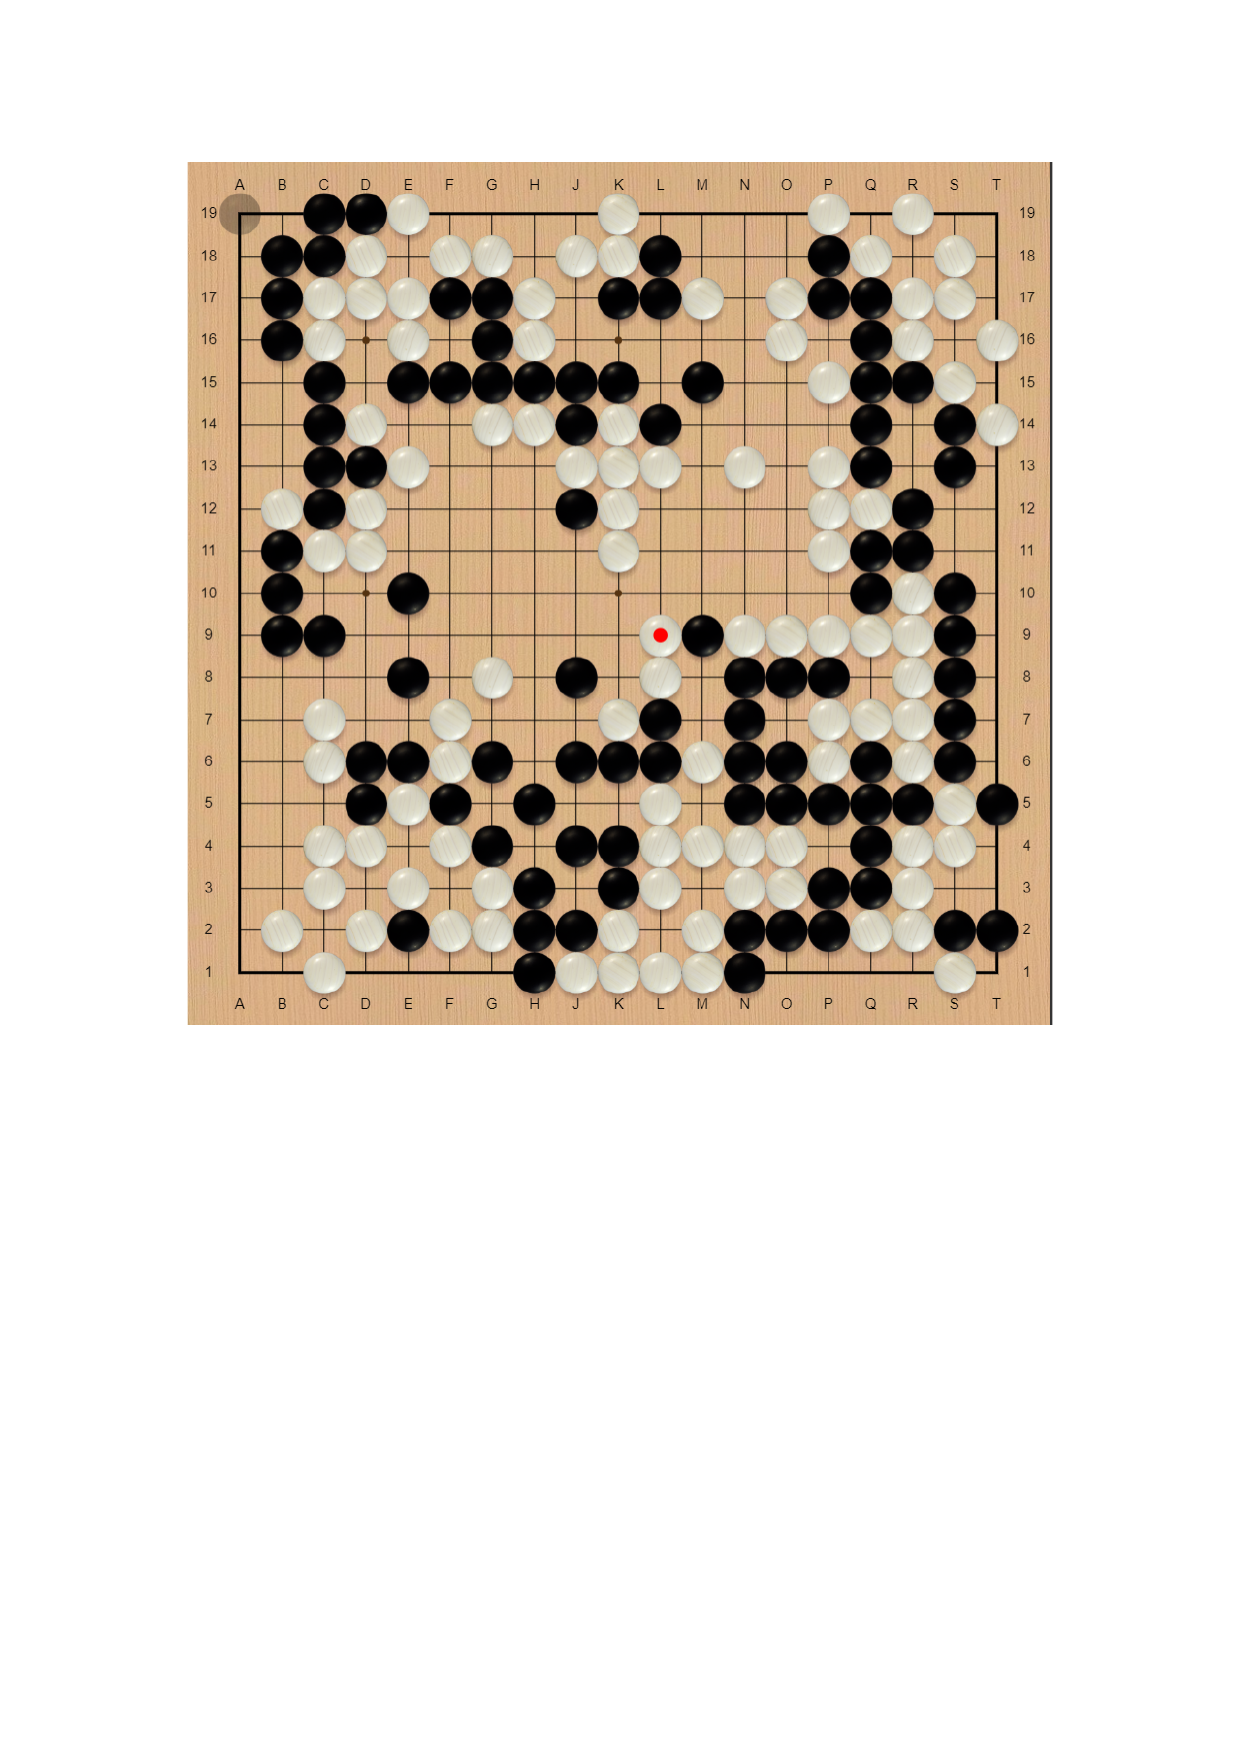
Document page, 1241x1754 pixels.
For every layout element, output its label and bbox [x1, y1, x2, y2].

picture [187, 162, 1053, 1025]
